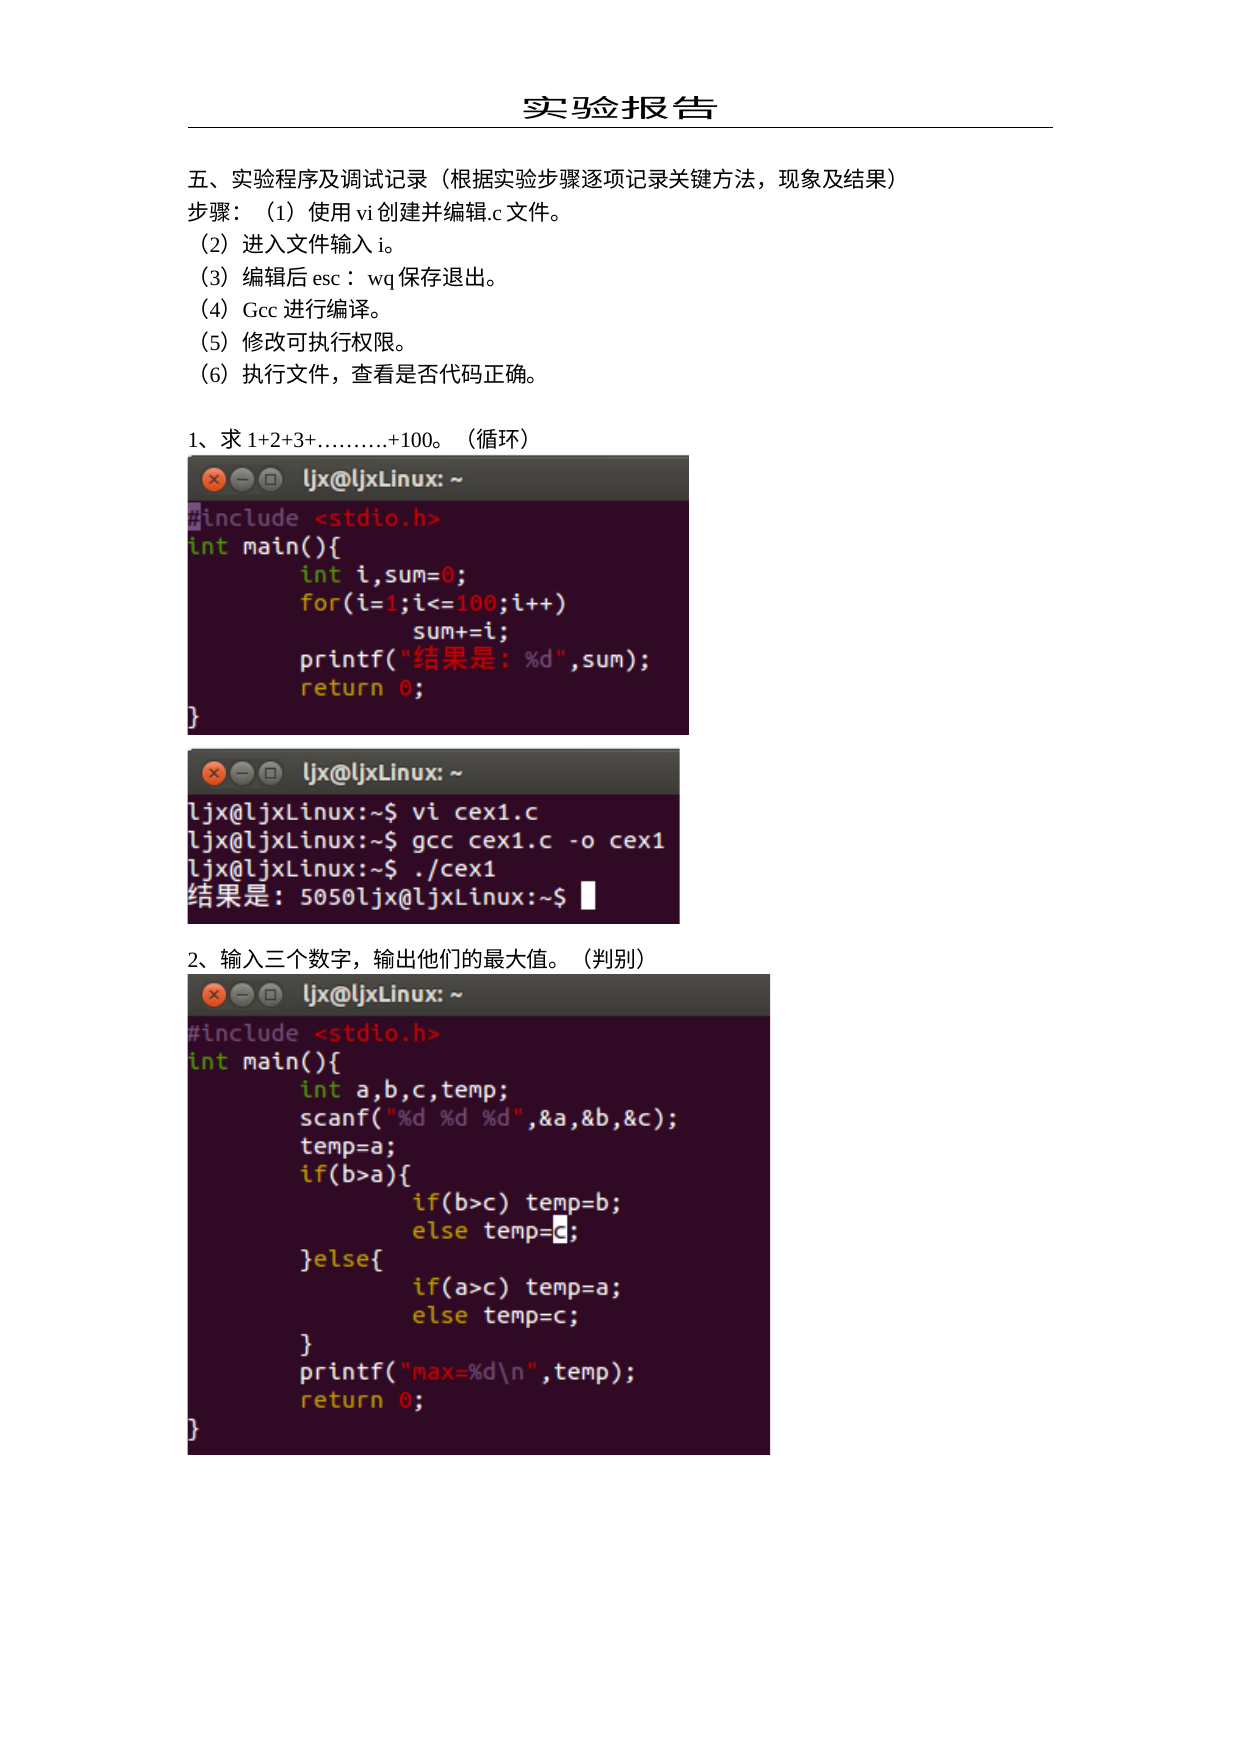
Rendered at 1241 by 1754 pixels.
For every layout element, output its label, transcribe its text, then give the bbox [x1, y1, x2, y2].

list 进入文件输入i。 [187, 227, 1053, 259]
list 编辑后esc ：wq保存退出。 [187, 259, 1053, 292]
list 输入三个数字，输出他们的最大值。（判别） [187, 942, 1053, 974]
list 执行文件，查看是否代码正确。 [187, 357, 1053, 389]
list 步骤：（1）使用vi创建并编辑.c文件。 [187, 194, 1053, 227]
picture [187, 454, 689, 735]
picture [187, 974, 771, 1455]
list 实验程序及调试记录（根据实验步骤逐项记录关键方法，现象及结果） [187, 162, 1053, 194]
picture [187, 747, 680, 924]
list 修改可执行权限。 [187, 324, 1053, 357]
list 求1+2+3+……….+100。（循环） [187, 422, 1053, 454]
list Gcc 进行编译。 [187, 292, 1053, 324]
